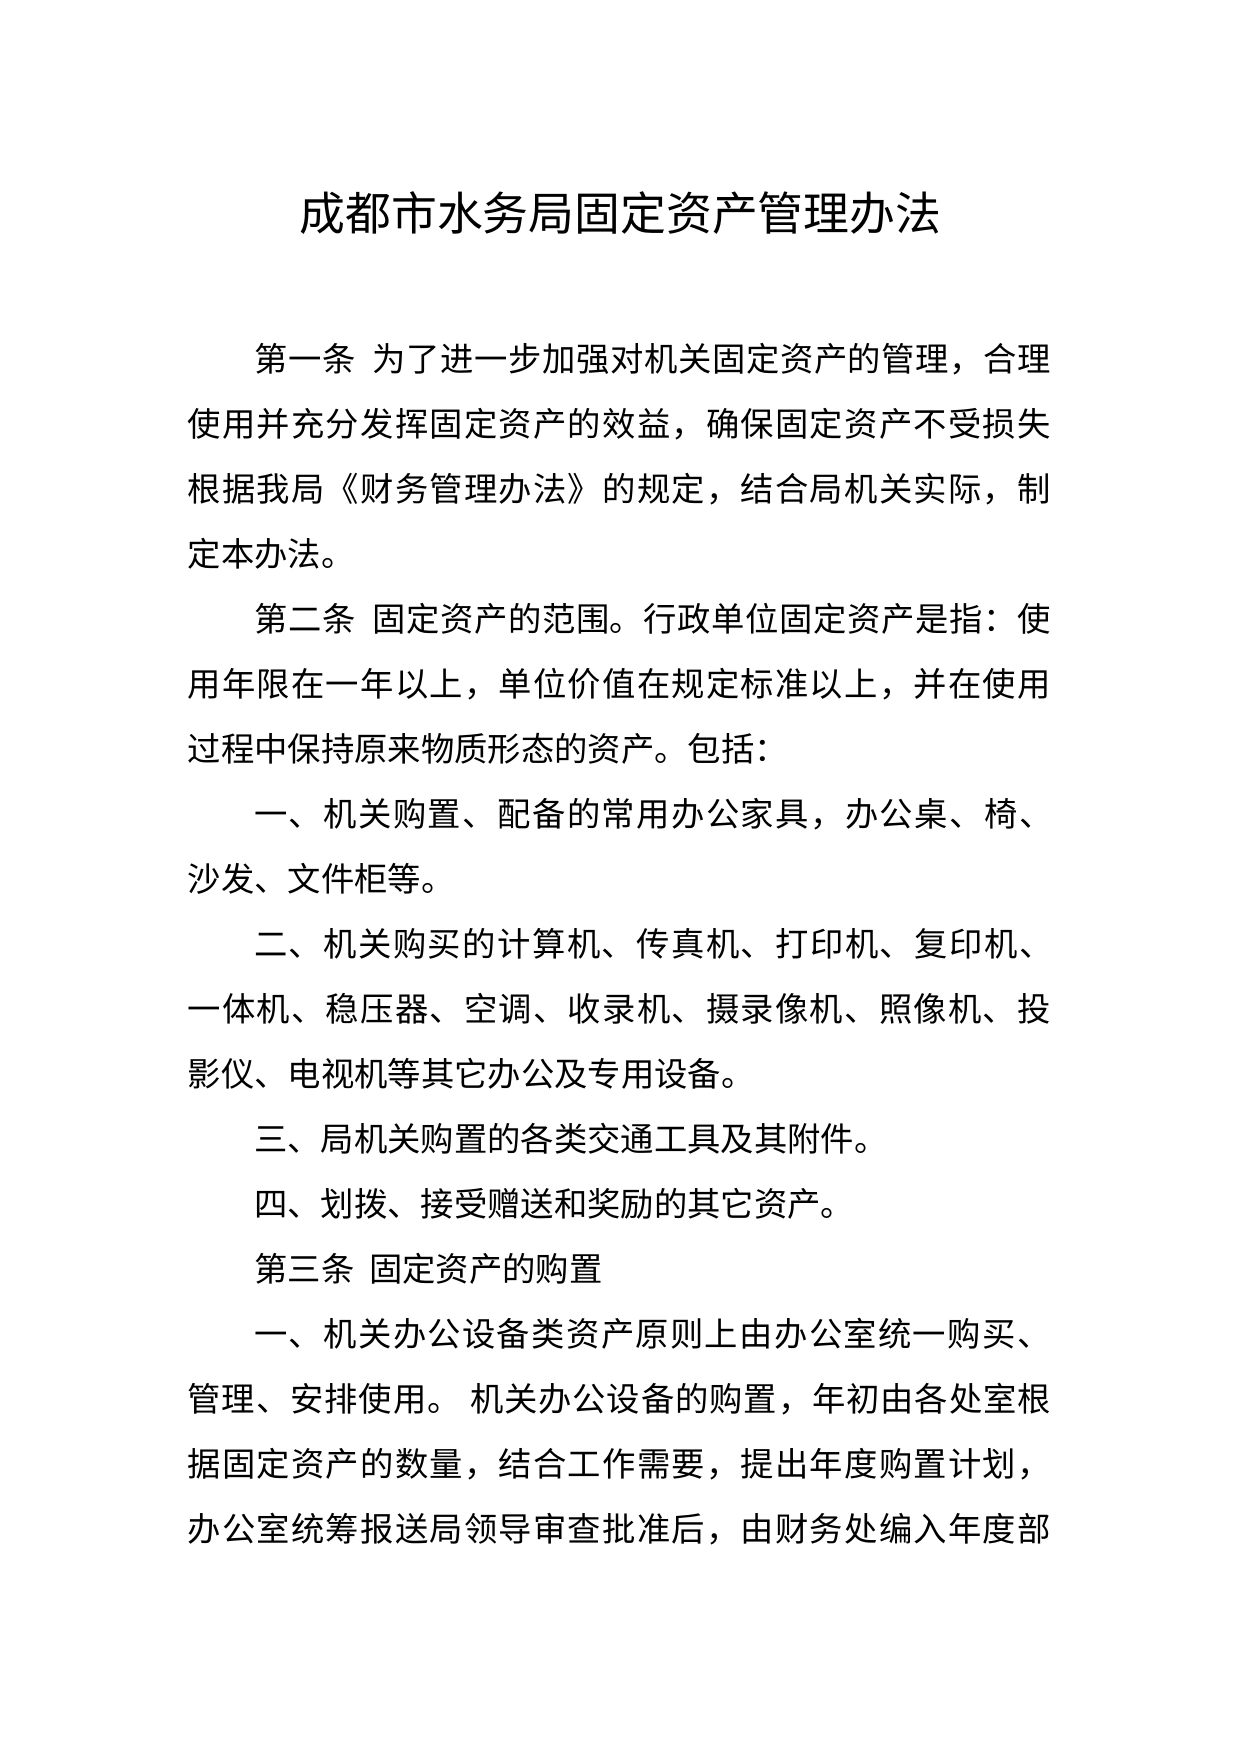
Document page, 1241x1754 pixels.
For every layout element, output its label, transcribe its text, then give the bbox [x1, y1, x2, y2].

text 二、机关购买的计算机、传真机、打印机、复印机、一体机、稳压器、空调、收录机、摄录像机、照像机、投影仪、电视机等其它办公及专用设备。 [187, 909, 1053, 1104]
text 第三条 固定资产的购置 [187, 1234, 1053, 1299]
text 第二条 固定资产的范围。行政单位固定资产是指：使用年限在一年以上，单位价值在规定标准以上，并在使用过程中保持原来物质形态的资产。包括： [187, 584, 1053, 779]
text 一、机关购置、配备的常用办公家具，办公桌、椅、沙发、文件柜等。 [187, 779, 1053, 909]
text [187, 1299, 1053, 1559]
text 四、划拨、接受赠送和奖励的其它资产。 [187, 1169, 1053, 1234]
text 成都市水务局固定资产管理办法 [187, 162, 1053, 259]
text 三、局机关购置的各类交通工具及其附件。 [187, 1104, 1053, 1169]
text 第一条 为了进一步加强对机关固定资产的管理，合理使用并充分发挥固定资产的效益，确保固定资产不受损失，根据我局《财务管理办法》的规定，结合局机关实际，制定本办法。 [187, 324, 1053, 584]
